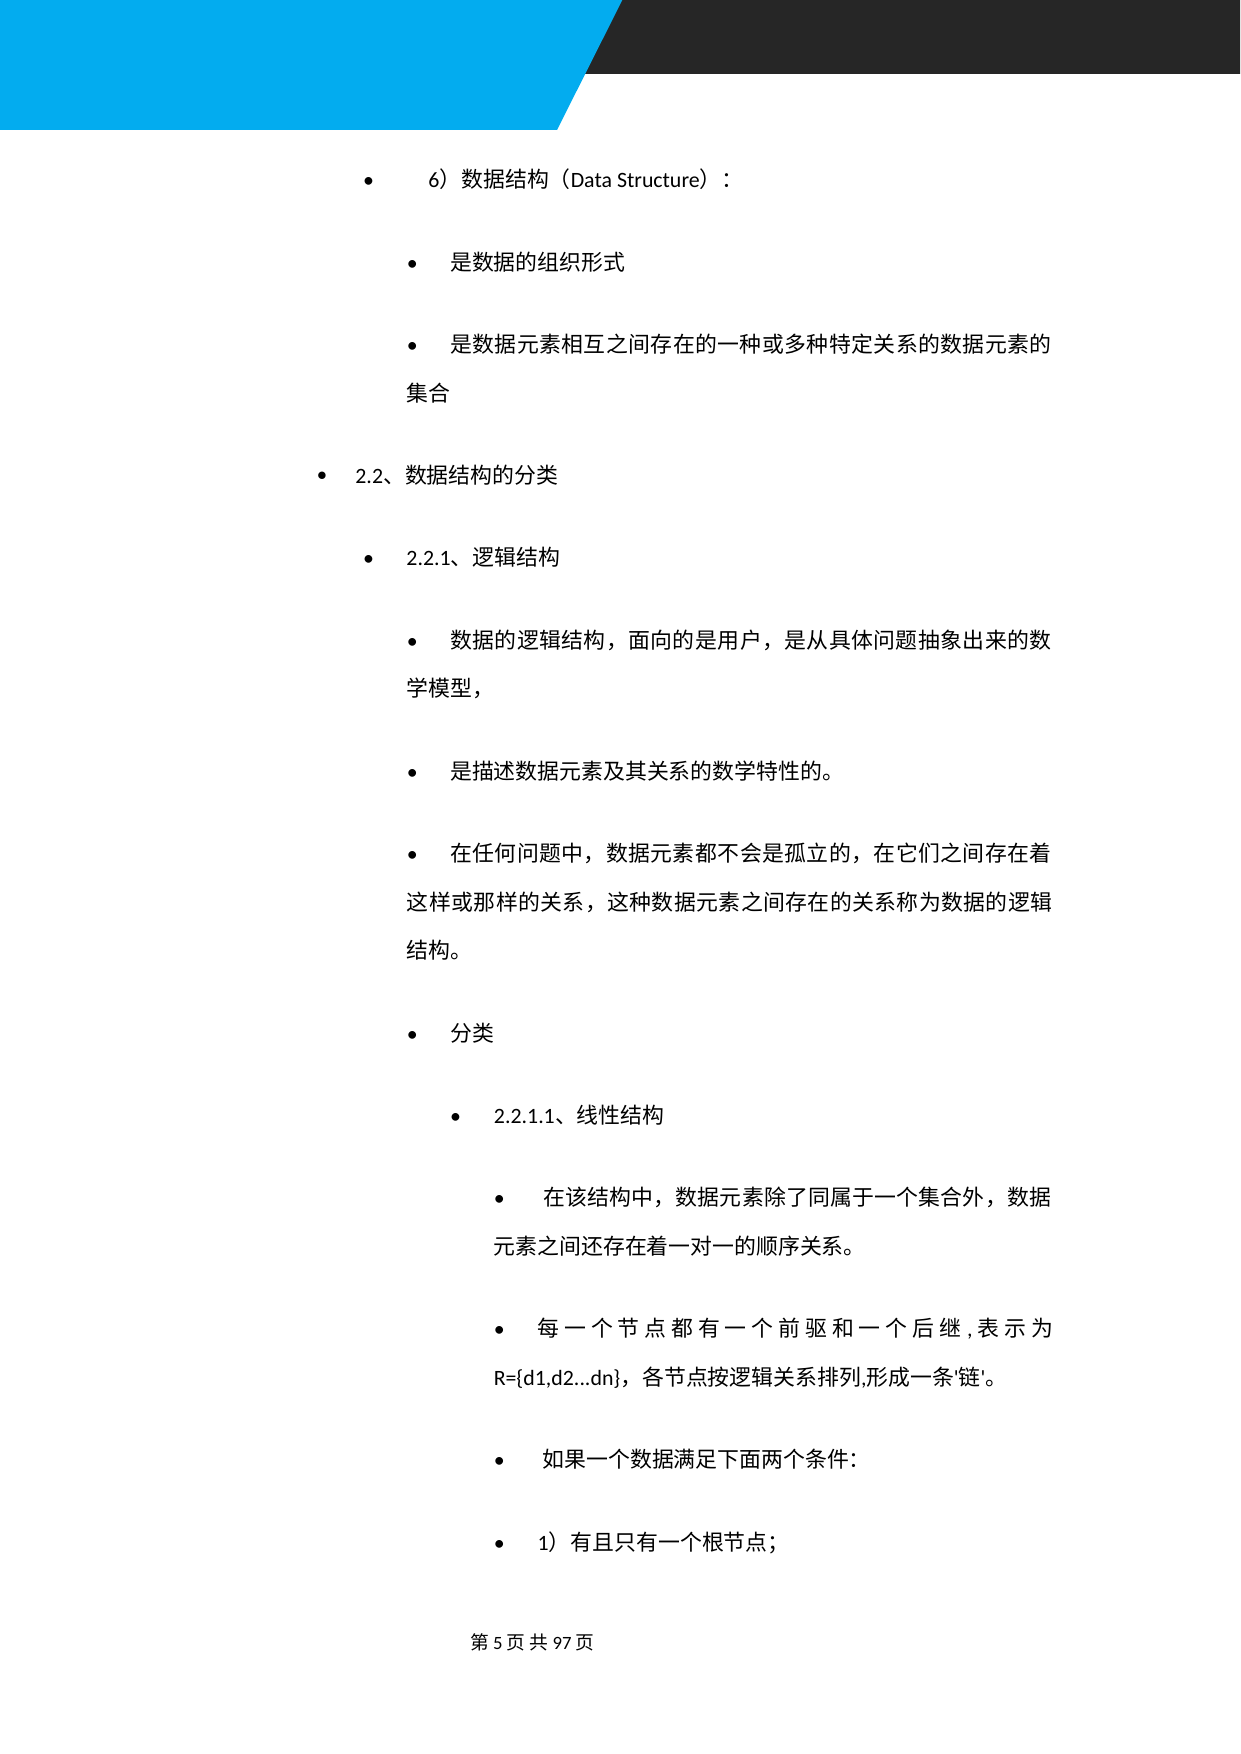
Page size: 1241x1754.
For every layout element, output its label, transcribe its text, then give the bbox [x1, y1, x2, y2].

text • 是数据元素相互之间存在的一种或多种特定关系的数据元素的集合 [407, 327, 1053, 408]
text • 2.2.1.1、线性结构 [450, 1098, 1053, 1130]
text • 是数据的组织形式 [407, 244, 1053, 277]
text • 6）数据结构（Data Structure）： [363, 162, 1053, 194]
text • 数据的逻辑结构，面向的是用户，是从具体问题抽象出来的数学模型， [407, 622, 1053, 703]
text • 2.2.1、逻辑结构 [363, 540, 1053, 572]
text • 如果一个数据满足下面两个条件： [493, 1442, 1053, 1474]
text • 在任何问题中，数据元素都不会是孤立的，在它们之间存在着这样或那样的关系，这种数据元素之间存在的关系称为数据的逻辑结构。 [407, 836, 1053, 966]
list 2.2、数据结构的分类 [318, 458, 1053, 490]
text • 是描述数据元素及其关系的数学特性的。 [407, 753, 1053, 786]
text • 每一个节点都有一个前驱和一个后继,表示为R={d1,d2...dn}，各节点按逻辑关系排列,形成一条'链'。 [493, 1311, 1053, 1392]
text • 在该结构中，数据元素除了同属于一个集合外，数据元素之间还存在着一对一的顺序关系。 [493, 1180, 1053, 1261]
text • 分类 [407, 1015, 1053, 1048]
text • 1）有且只有一个根节点； [493, 1524, 1053, 1557]
